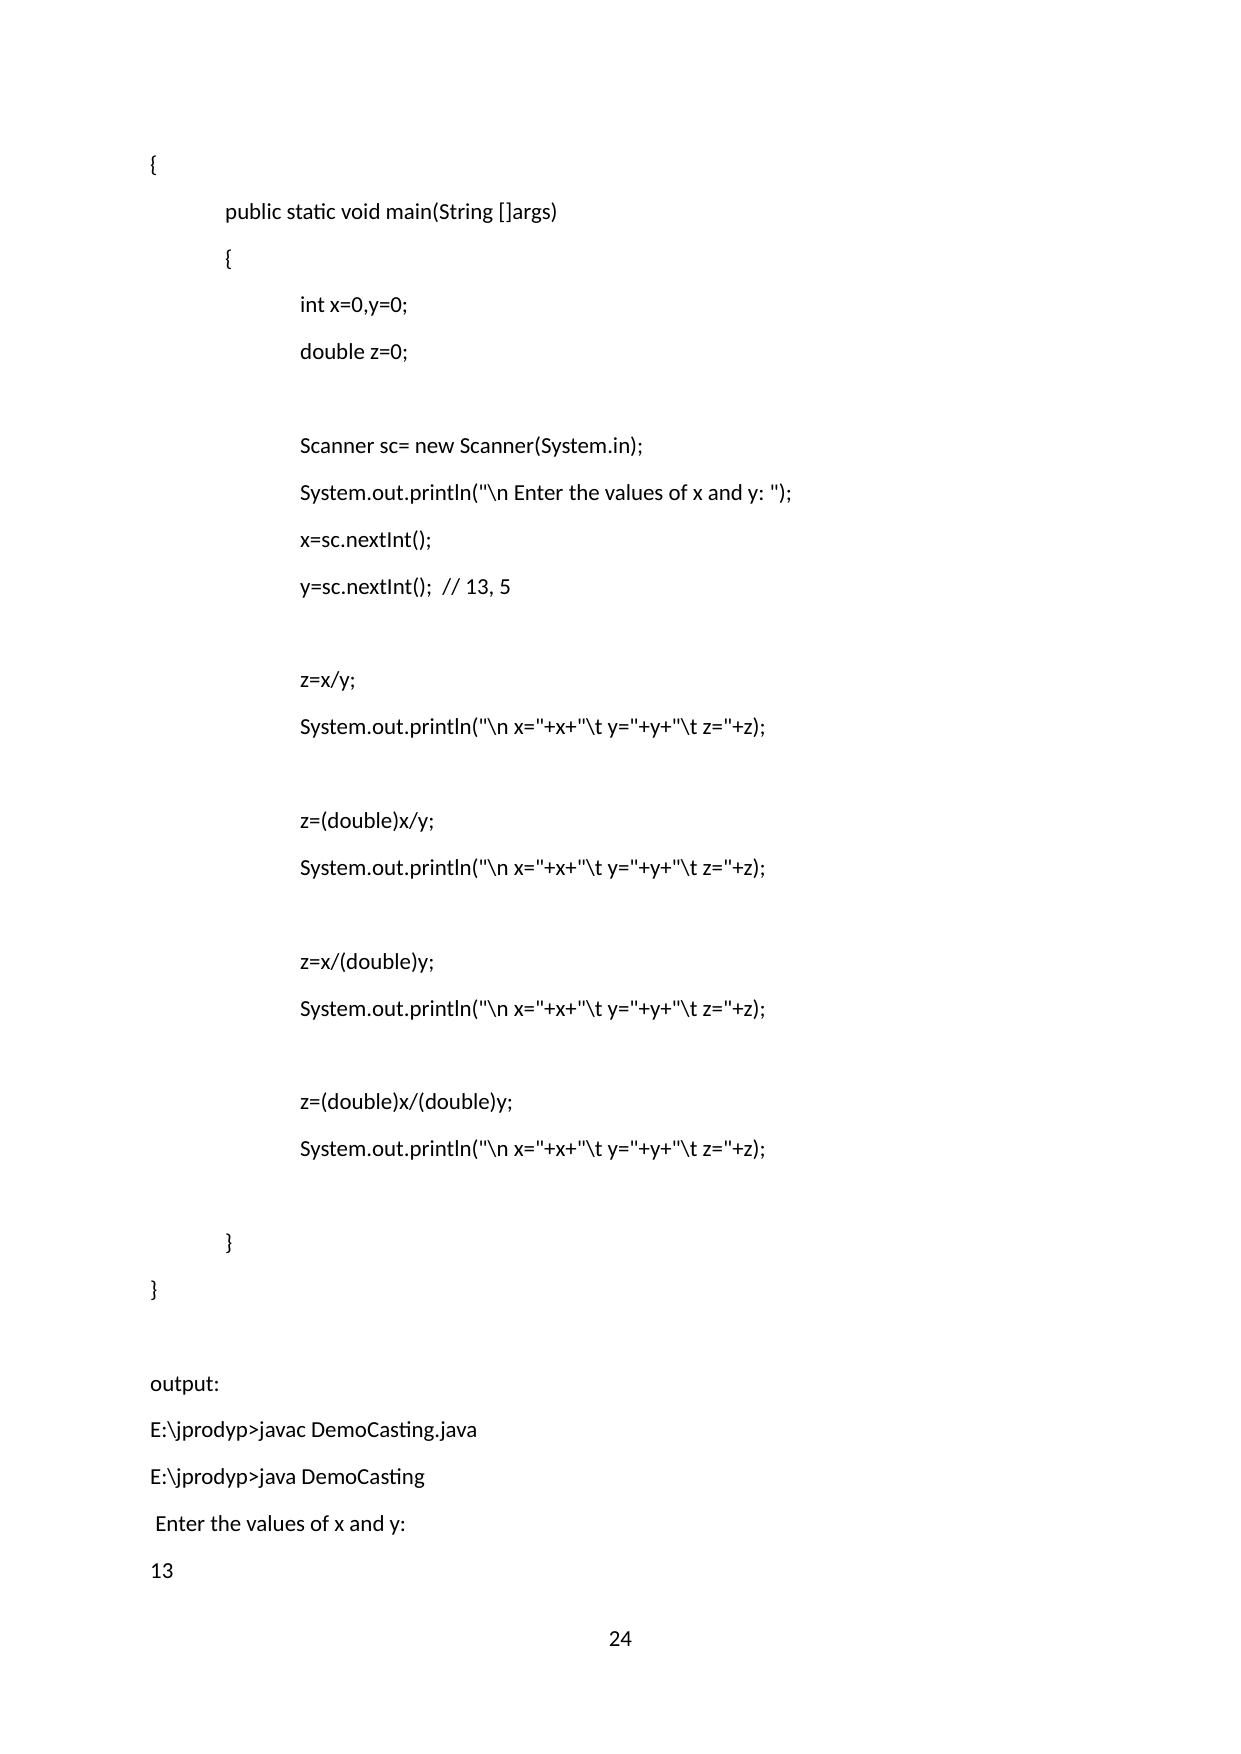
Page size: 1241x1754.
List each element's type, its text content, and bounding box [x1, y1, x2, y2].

text double z=0; [150, 337, 1090, 366]
text z=(double)x/y; [150, 806, 1090, 834]
text System.out.println("\n x="+x+"\t y="+y+"\t z="+z); [150, 1134, 1090, 1162]
text Scanner sc= new Scanner(System.in); [150, 431, 1090, 459]
text output: [150, 1369, 1090, 1397]
text E:\jprodyp>java DemoCasting [150, 1462, 1090, 1491]
text z=x/y; [150, 666, 1090, 694]
text x=sc.nextInt(); [150, 525, 1090, 553]
text Enter the values of x and y: [150, 1509, 1090, 1537]
text public static void main(String []args) [150, 197, 1090, 225]
text z=x/(double)y; [150, 947, 1090, 975]
text System.out.println("\n x="+x+"\t y="+y+"\t z="+z); [150, 994, 1090, 1022]
text z=(double)x/(double)y; [150, 1087, 1090, 1116]
text System.out.println("\n x="+x+"\t y="+y+"\t z="+z); [150, 853, 1090, 881]
text E:\jprodyp>javac DemoCasting.java [150, 1416, 1090, 1444]
text System.out.println("\n Enter the values of x and y: "); [150, 478, 1090, 506]
text System.out.println("\n x="+x+"\t y="+y+"\t z="+z); [150, 712, 1090, 741]
text 13 [150, 1556, 1090, 1584]
text } [150, 1275, 1090, 1303]
text } [150, 1228, 1090, 1256]
text y=sc.nextInt(); // 13, 5 [150, 572, 1090, 600]
text { [150, 150, 1090, 178]
text { [150, 244, 1090, 272]
text int x=0,y=0; [150, 291, 1090, 319]
